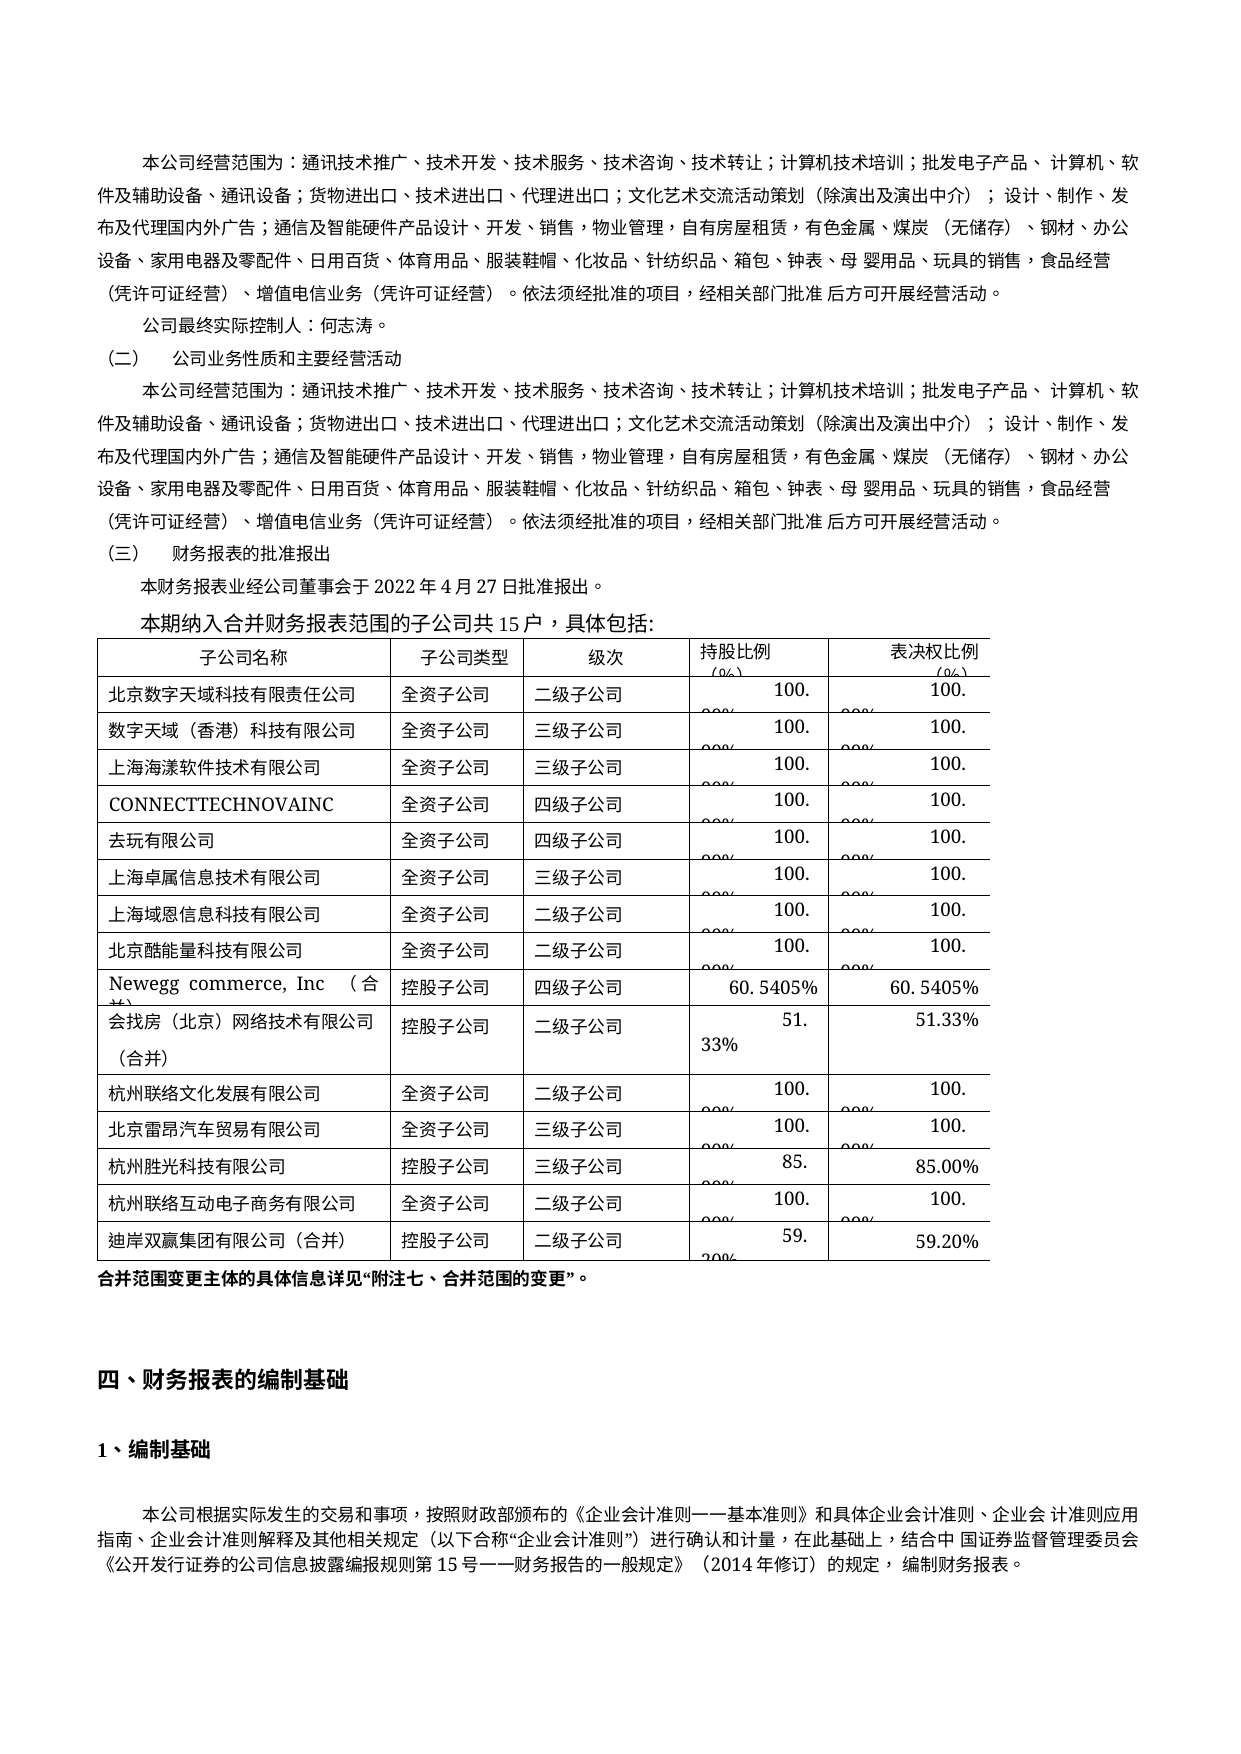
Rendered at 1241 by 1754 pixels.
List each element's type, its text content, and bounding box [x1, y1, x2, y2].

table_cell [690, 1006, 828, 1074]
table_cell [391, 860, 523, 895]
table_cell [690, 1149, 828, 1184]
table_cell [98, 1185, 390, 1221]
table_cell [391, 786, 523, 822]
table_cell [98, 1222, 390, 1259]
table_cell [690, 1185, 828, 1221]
subtitle 四、财务报表的编制基础 [97, 1364, 1141, 1395]
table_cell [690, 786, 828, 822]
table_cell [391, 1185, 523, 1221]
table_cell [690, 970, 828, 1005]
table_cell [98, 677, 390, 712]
text （二） 公司业务性质和主要经营活动 [97, 339, 1141, 372]
text 本财务报表业经公司董事会于2022年4月27日批准报出。 [140, 574, 1141, 599]
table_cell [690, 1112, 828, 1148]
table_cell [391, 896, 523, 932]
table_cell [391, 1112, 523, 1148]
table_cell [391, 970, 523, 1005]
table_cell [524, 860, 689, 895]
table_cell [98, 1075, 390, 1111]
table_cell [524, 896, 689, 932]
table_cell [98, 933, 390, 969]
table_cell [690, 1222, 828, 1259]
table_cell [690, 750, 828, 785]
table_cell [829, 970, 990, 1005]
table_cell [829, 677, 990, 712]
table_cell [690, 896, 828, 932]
text 本期纳入合并财务报表范围的子公司共15户，具体包括: [140, 609, 1141, 638]
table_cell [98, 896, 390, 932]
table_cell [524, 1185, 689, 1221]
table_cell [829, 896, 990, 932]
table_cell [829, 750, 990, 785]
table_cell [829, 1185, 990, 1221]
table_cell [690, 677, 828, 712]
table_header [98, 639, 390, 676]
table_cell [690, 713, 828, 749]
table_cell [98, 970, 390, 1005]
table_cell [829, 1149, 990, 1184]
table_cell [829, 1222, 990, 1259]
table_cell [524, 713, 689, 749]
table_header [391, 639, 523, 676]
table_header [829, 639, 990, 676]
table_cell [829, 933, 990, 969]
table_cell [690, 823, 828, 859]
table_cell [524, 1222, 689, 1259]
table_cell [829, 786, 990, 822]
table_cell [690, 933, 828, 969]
text 本公司经营范围为：通讯技术推广、技术开发、技术服务、技术咨询、技术转让；计算机技术培训；批发电子产品、 计算机、软件及辅助设备、通讯设备；货物进出口、技术进出口、代理进出口；文化艺术交流活动策划（除演出及演出中介）； 设计、制作、发布及代理国内外广告；通信及智能硬件产品设计、开发、销售，物业管理，自有房屋租赁，有色金属、煤炭 （无储存）、钢材、办公设备、家用电器及零配件、日用百货、体育用品、服装鞋帽、化妆品、针纺织品、箱包、钟表、母 婴用品、玩具的销售，食品经营（凭许可证经营）、增值电信业务（凭许可证经营）。依法须经批准的项目，经相关部门批准 后方可开展经营活动。 [97, 143, 1141, 307]
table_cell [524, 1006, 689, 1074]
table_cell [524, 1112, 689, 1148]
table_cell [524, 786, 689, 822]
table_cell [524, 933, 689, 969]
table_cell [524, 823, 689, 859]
text （三） 财务报表的批准报出 [97, 535, 1141, 567]
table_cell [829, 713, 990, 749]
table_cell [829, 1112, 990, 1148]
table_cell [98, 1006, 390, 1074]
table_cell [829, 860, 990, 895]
text 合并范围变更主体的具体信息详见“附注七、合并范围的变更”。 [97, 1267, 1141, 1291]
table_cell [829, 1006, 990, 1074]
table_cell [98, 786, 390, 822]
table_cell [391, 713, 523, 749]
text 本公司根据实际发生的交易和事项，按照财政部颁布的《企业会计准则一一基本准则》和具体企业会计准则、企业会 计准则应用指南、企业会计准则解释及其他相关规定（以下合称“企业会计准则”）进行确认和计量，在此基础上，结合中 国证券监督管理委员会《公开发行证券的公司信息披露编报规则第15号一一财务报告的一般规定》（2014年修订）的规定， 编制财务报表。 [97, 1503, 1141, 1577]
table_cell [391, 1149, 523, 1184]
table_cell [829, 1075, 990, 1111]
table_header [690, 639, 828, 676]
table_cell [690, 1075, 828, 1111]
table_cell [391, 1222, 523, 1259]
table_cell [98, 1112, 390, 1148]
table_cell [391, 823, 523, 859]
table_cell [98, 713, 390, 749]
text 本公司经营范围为：通讯技术推广、技术开发、技术服务、技术咨询、技术转让；计算机技术培训；批发电子产品、 计算机、软件及辅助设备、通讯设备；货物进出口、技术进出口、代理进出口；文化艺术交流活动策划（除演出及演出中介）； 设计、制作、发布及代理国内外广告；通信及智能硬件产品设计、开发、销售，物业管理，自有房屋租赁，有色金属、煤炭 （无储存）、钢材、办公设备、家用电器及零配件、日用百货、体育用品、服装鞋帽、化妆品、针纺织品、箱包、钟表、母 婴用品、玩具的销售，食品经营（凭许可证经营）、增值电信业务（凭许可证经营）。依法须经批准的项目，经相关部门批准 后方可开展经营活动。 [97, 372, 1141, 535]
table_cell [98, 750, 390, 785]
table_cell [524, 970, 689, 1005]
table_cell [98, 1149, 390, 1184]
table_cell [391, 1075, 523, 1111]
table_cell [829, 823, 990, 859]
text 公司最终实际控制人：何志涛。 [97, 307, 1141, 339]
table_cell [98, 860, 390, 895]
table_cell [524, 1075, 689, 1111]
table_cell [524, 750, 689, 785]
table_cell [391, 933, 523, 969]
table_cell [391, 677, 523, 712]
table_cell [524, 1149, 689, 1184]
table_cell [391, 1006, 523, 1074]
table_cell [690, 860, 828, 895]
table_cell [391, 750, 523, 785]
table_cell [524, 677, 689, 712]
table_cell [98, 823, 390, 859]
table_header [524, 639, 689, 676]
subtitle 1、编制基础 [97, 1435, 1141, 1463]
